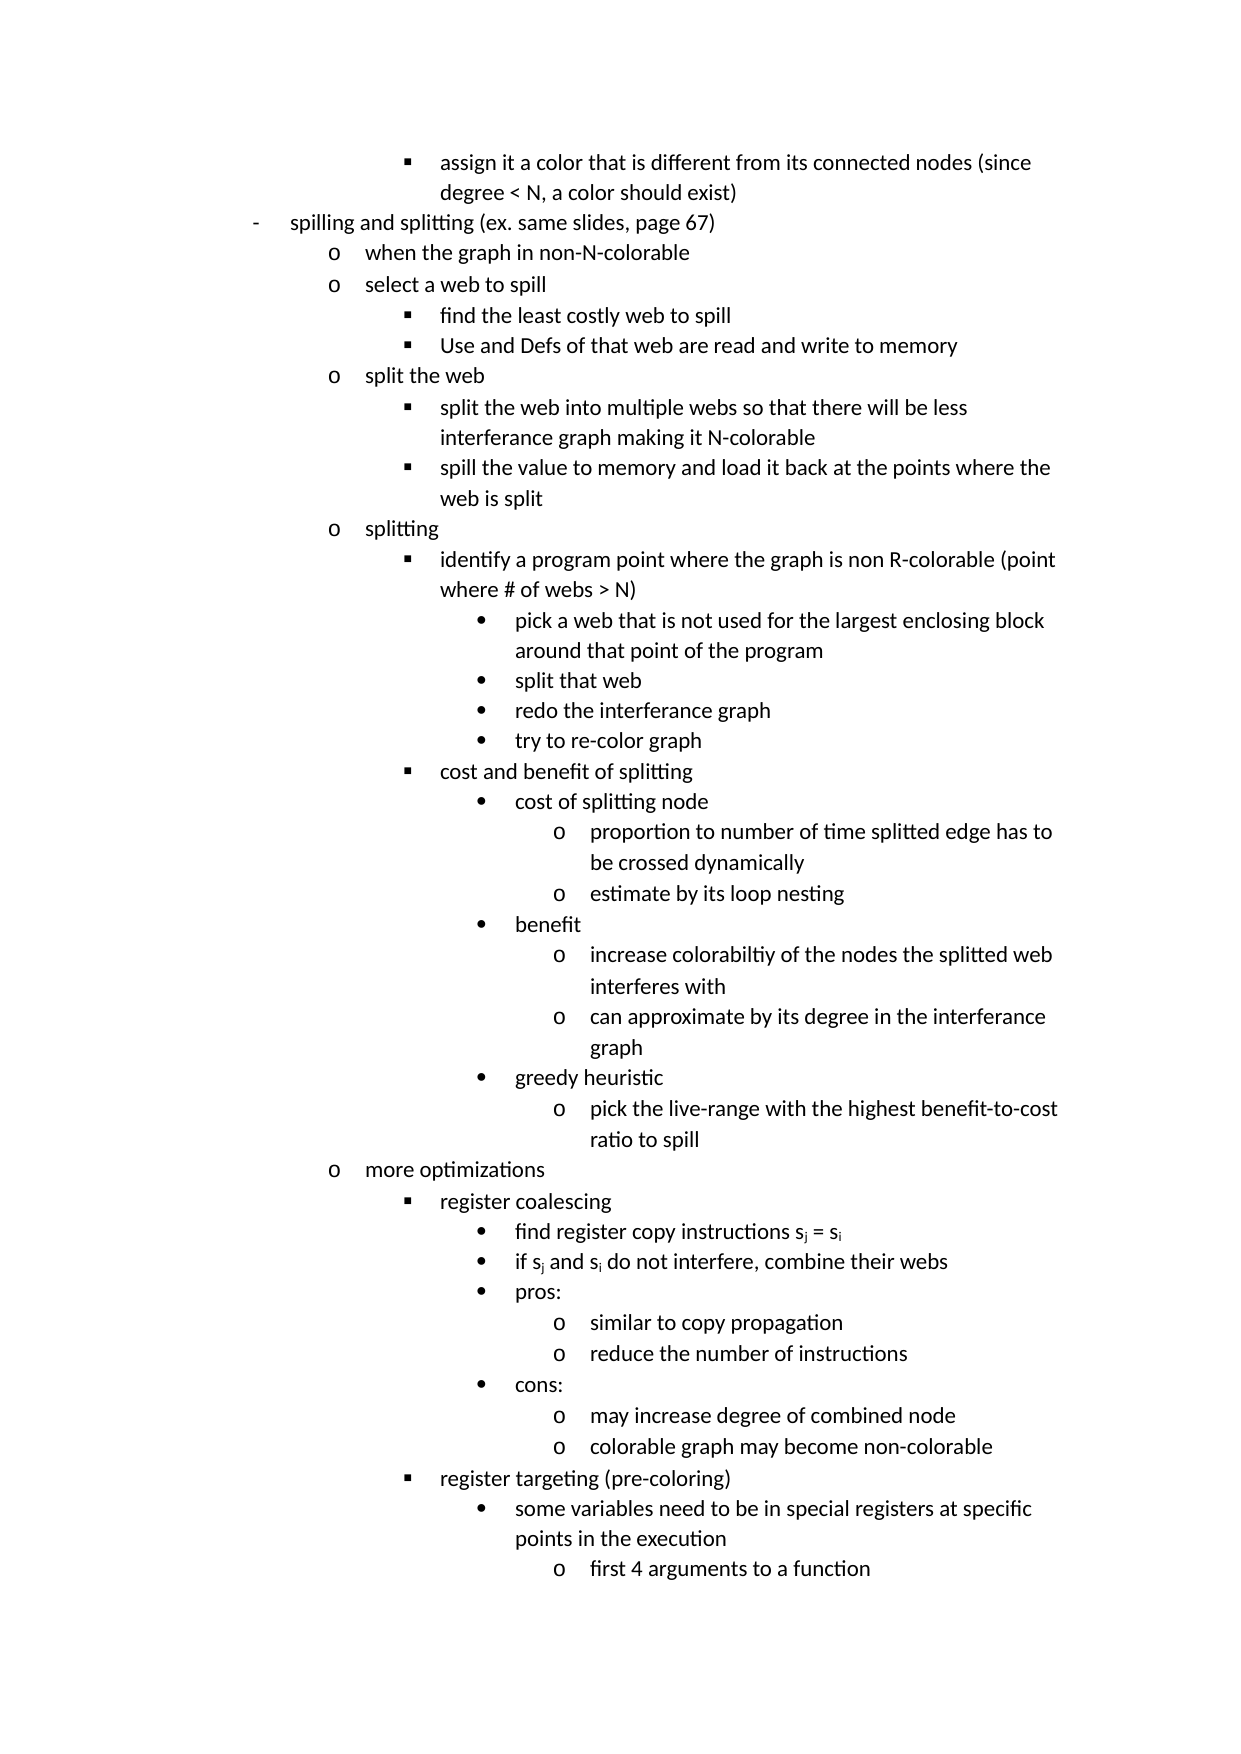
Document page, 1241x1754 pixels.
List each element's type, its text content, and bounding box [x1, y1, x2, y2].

list pros: [477, 1277, 1063, 1305]
list reduce the number of instructions [552, 1339, 1063, 1368]
list colorable graph may become non-colorable [552, 1432, 1063, 1461]
list more optimizations [327, 1155, 1063, 1184]
list similar to copy propagation [552, 1308, 1063, 1337]
list split that web [477, 666, 1063, 694]
list register coalescing [402, 1187, 1063, 1215]
list can approximate by its degree in the interferance graph [552, 1002, 1063, 1061]
list benefit [477, 910, 1063, 938]
list pick a web that is not used for the largest enclosing block around that point of the program [477, 606, 1063, 664]
list split the web into multiple webs so that there will be less interferance graph making it N-colorable [402, 393, 1063, 451]
list cons: [477, 1371, 1063, 1398]
list may increase degree of combined node [552, 1401, 1063, 1430]
list increase colorabiltiy of the nodes the splitted web interferes with [552, 940, 1063, 1000]
list cost of splitting node [477, 787, 1063, 815]
list register targeting (pre-coloring) [402, 1464, 1063, 1492]
list select a web to spill [327, 270, 1063, 299]
list identify a program point where the graph is non R-colorable (point where # of webs > N) [402, 545, 1063, 603]
list estimate by its loop nesting [552, 879, 1063, 908]
list find register copy instructions sj = si [477, 1217, 1063, 1245]
list Use and Defs of that web are read and write to memory [402, 331, 1063, 359]
list try to re-color graph [477, 727, 1063, 754]
list first 4 arguments to a function [552, 1554, 1063, 1583]
list greedy heuristic [477, 1063, 1063, 1092]
list proportion to number of time splitted edge has to be crossed dynamically [552, 817, 1063, 877]
list if sj and si do not interfere, combine their webs [477, 1247, 1063, 1275]
list when the graph in non-N-colorable [327, 238, 1063, 267]
list spilling and splitting (ex. same slides, page 67) [252, 208, 1063, 236]
list assign it a color that is different from its connected nodes (since degree < N, a color should exist) [402, 148, 1063, 206]
list spill the value to memory and load it back at the points where the web is split [402, 453, 1063, 512]
list redo the interferance graph [477, 696, 1063, 724]
list cost and benefit of splitting [402, 757, 1063, 785]
list pick the live-range with the highest benefit-to-cost ratio to spill [552, 1094, 1063, 1153]
list find the least costly web to spill [402, 301, 1063, 329]
list split the web [327, 362, 1063, 391]
list some variables need to be in special registers at specific points in the execution [477, 1494, 1063, 1552]
list splitting [327, 514, 1063, 543]
